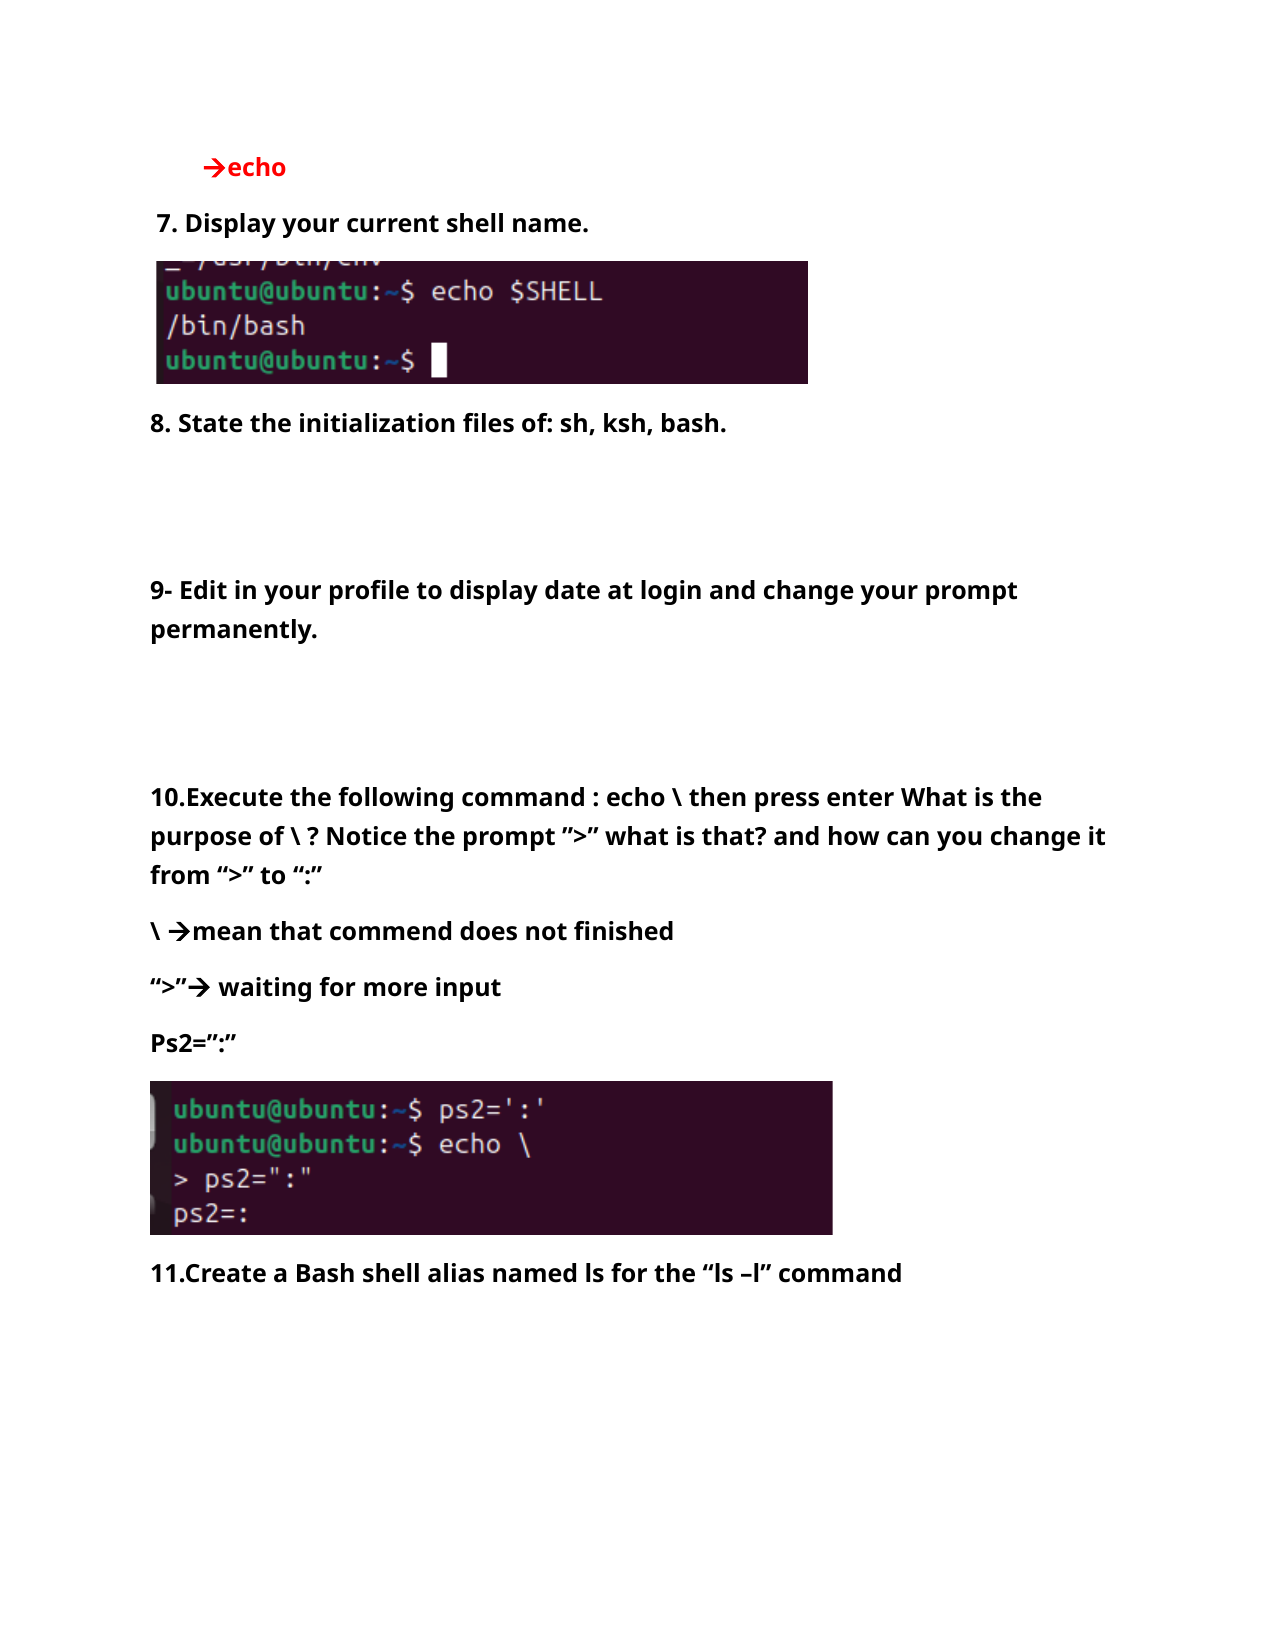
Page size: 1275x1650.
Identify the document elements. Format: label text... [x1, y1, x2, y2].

text echo [150, 150, 1125, 184]
text 10.Execute the following command : echo \ then press enter What is the purpose of \ ? Notice the prompt ”>” what is that? and how can you change it from “>” to “:” [150, 779, 1125, 892]
text 9- Edit in your profile to display date at login and change your prompt permanently. [150, 573, 1125, 646]
text “>” waiting for more input [150, 969, 1125, 1003]
text 7. Display your current shell name. [150, 206, 1125, 240]
text \ mean that commend does not finished [150, 914, 1125, 948]
picture [150, 1081, 833, 1235]
text 11.Create a Bash shell alias named ls for the “ls –l” command [150, 1256, 1125, 1290]
text Ps2=”:” [150, 1025, 1125, 1059]
picture [156, 261, 808, 384]
text 8. State the initialization files of: sh, ksh, bash. [150, 405, 1125, 439]
